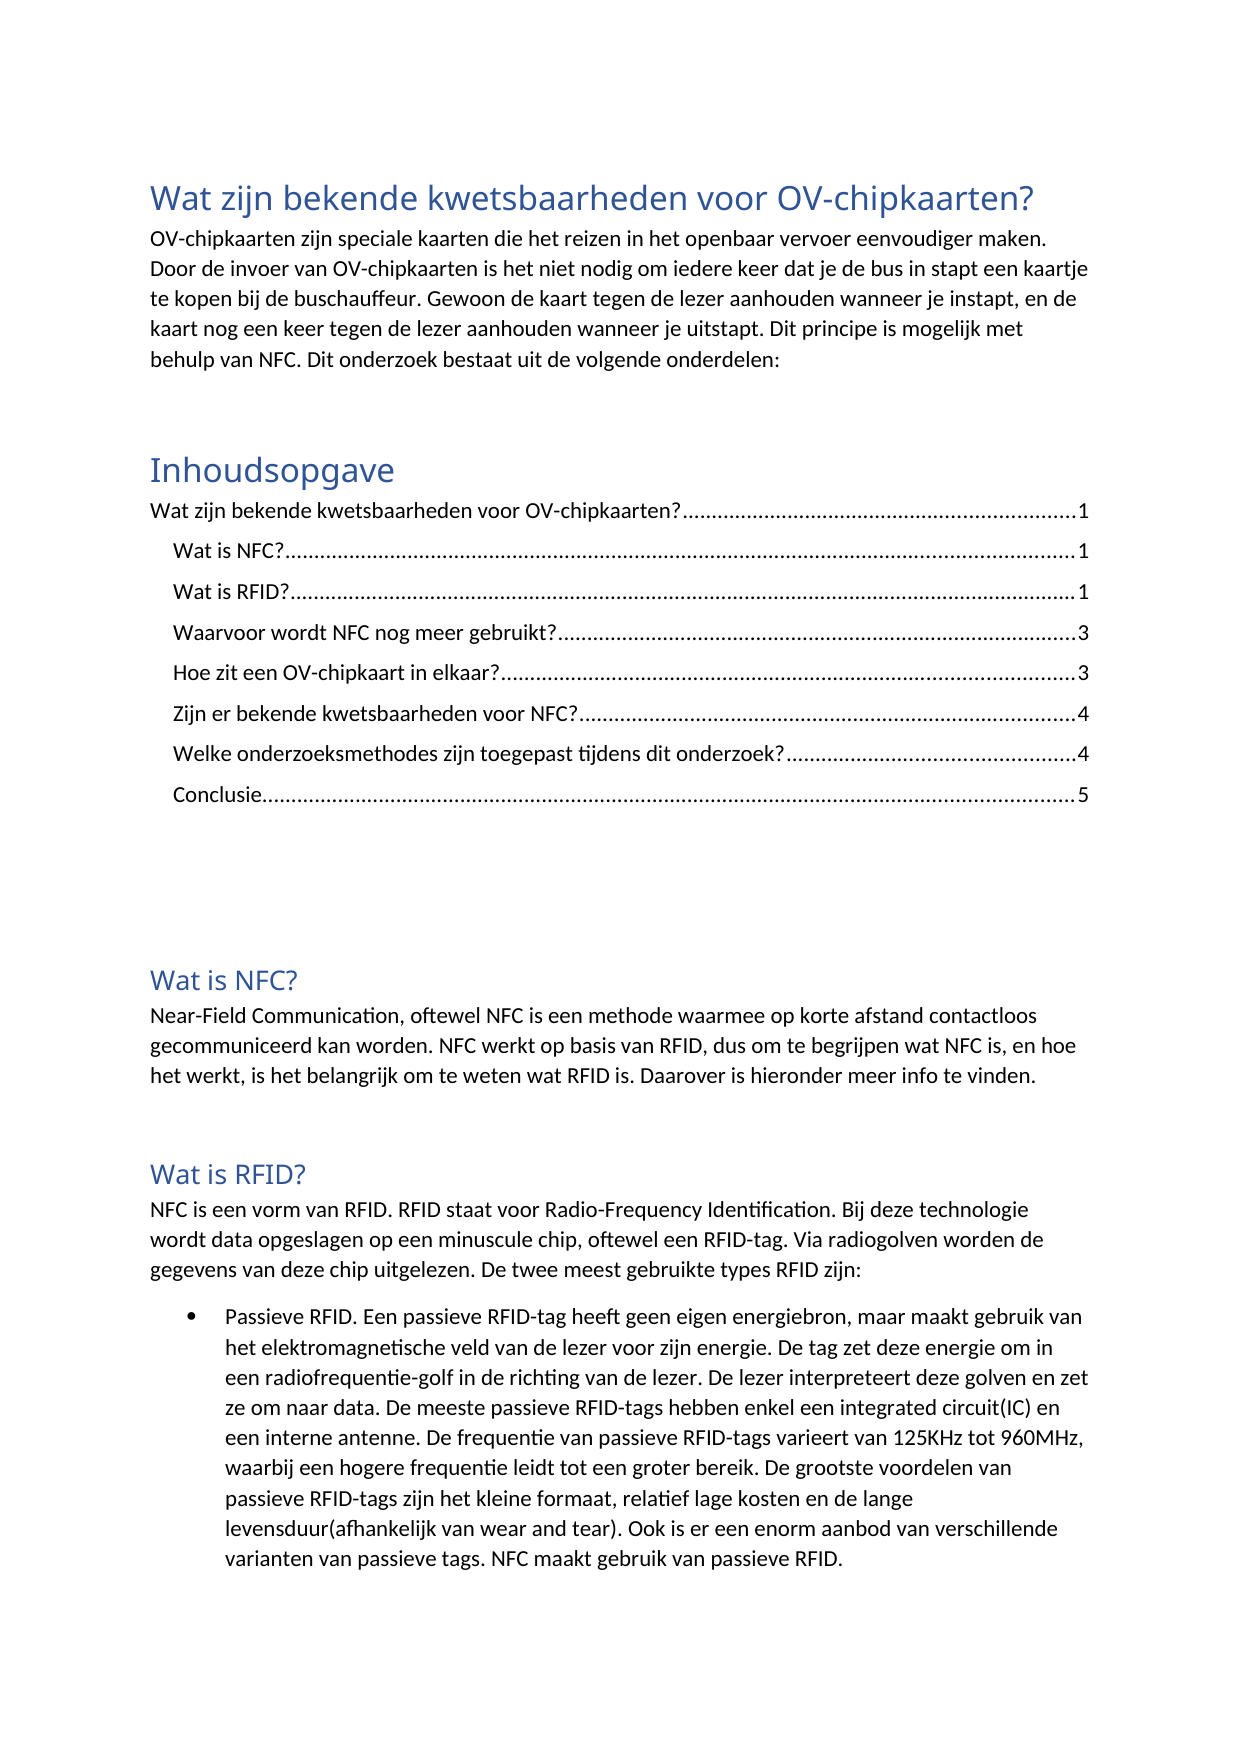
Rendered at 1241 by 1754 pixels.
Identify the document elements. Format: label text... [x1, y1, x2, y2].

subtitle Wat is RFID? [150, 1155, 1090, 1192]
list Passieve RFID. Een passieve RFID-tag heeft geen eigen energiebron, maar maakt gebruik van het elektromagnetische veld van de lezer voor zijn energie. De tag zet deze energie om in een radiofrequentie-golf in de richting van de lezer. De lezer interpreteert deze golven en zet ze om naar data. De meeste passieve RFID-tags hebben enkel een integrated circuit(IC) en een interne antenne. De frequentie van passieve RFID-tags varieert van 125KHz tot 960MHz, waarbij een hogere frequentie leidt tot een groter bereik. De grootste voordelen van passieve RFID-tags zijn het kleine formaat, relatief lage kosten en de lange levensduur(afhankelijk van wear and tear). Ook is er een enorm aanbod van verschillende varianten van passieve tags. NFC maakt gebruik van passieve RFID. [187, 1302, 1090, 1572]
text NFC is een vorm van RFID. RFID staat voor Radio-Frequency Identification. Bij deze technologie wordt data opgeslagen op een minuscule chip, oftewel een RFID-tag. Via radiogolven worden de gegevens van deze chip uitgelezen. De twee meest gebruikte types RFID zijn: [150, 1195, 1090, 1284]
subtitle Wat zijn bekende kwetsbaarheden voor OV-chipkaarten? [150, 175, 1090, 220]
subtitle Wat is NFC? [150, 961, 1090, 998]
text Near-Field Communication, oftewel NFC is een methode waarmee op korte afstand contactloos gecommuniceerd kan worden. NFC werkt op basis van RFID, dus om te begrijpen wat NFC is, en hoe het werkt, is het belangrijk om te weten wat RFID is. Daarover is hieronder meer info te vinden. [150, 1001, 1090, 1090]
text OV-chipkaarten zijn speciale kaarten die het reizen in het openbaar vervoer eenvoudiger maken. Door de invoer van OV-chipkaarten is het niet nodig om iedere keer dat je de bus in stapt een kaartje te kopen bij de buschauffeur. Gewoon de kaart tegen de lezer aanhouden wanneer je instapt, en de kaart nog een keer tegen de lezer aanhouden wanneer je uitstapt. Dit principe is mogelijk met behulp van NFC. Dit onderzoek bestaat uit de volgende onderdelen: [150, 224, 1090, 373]
